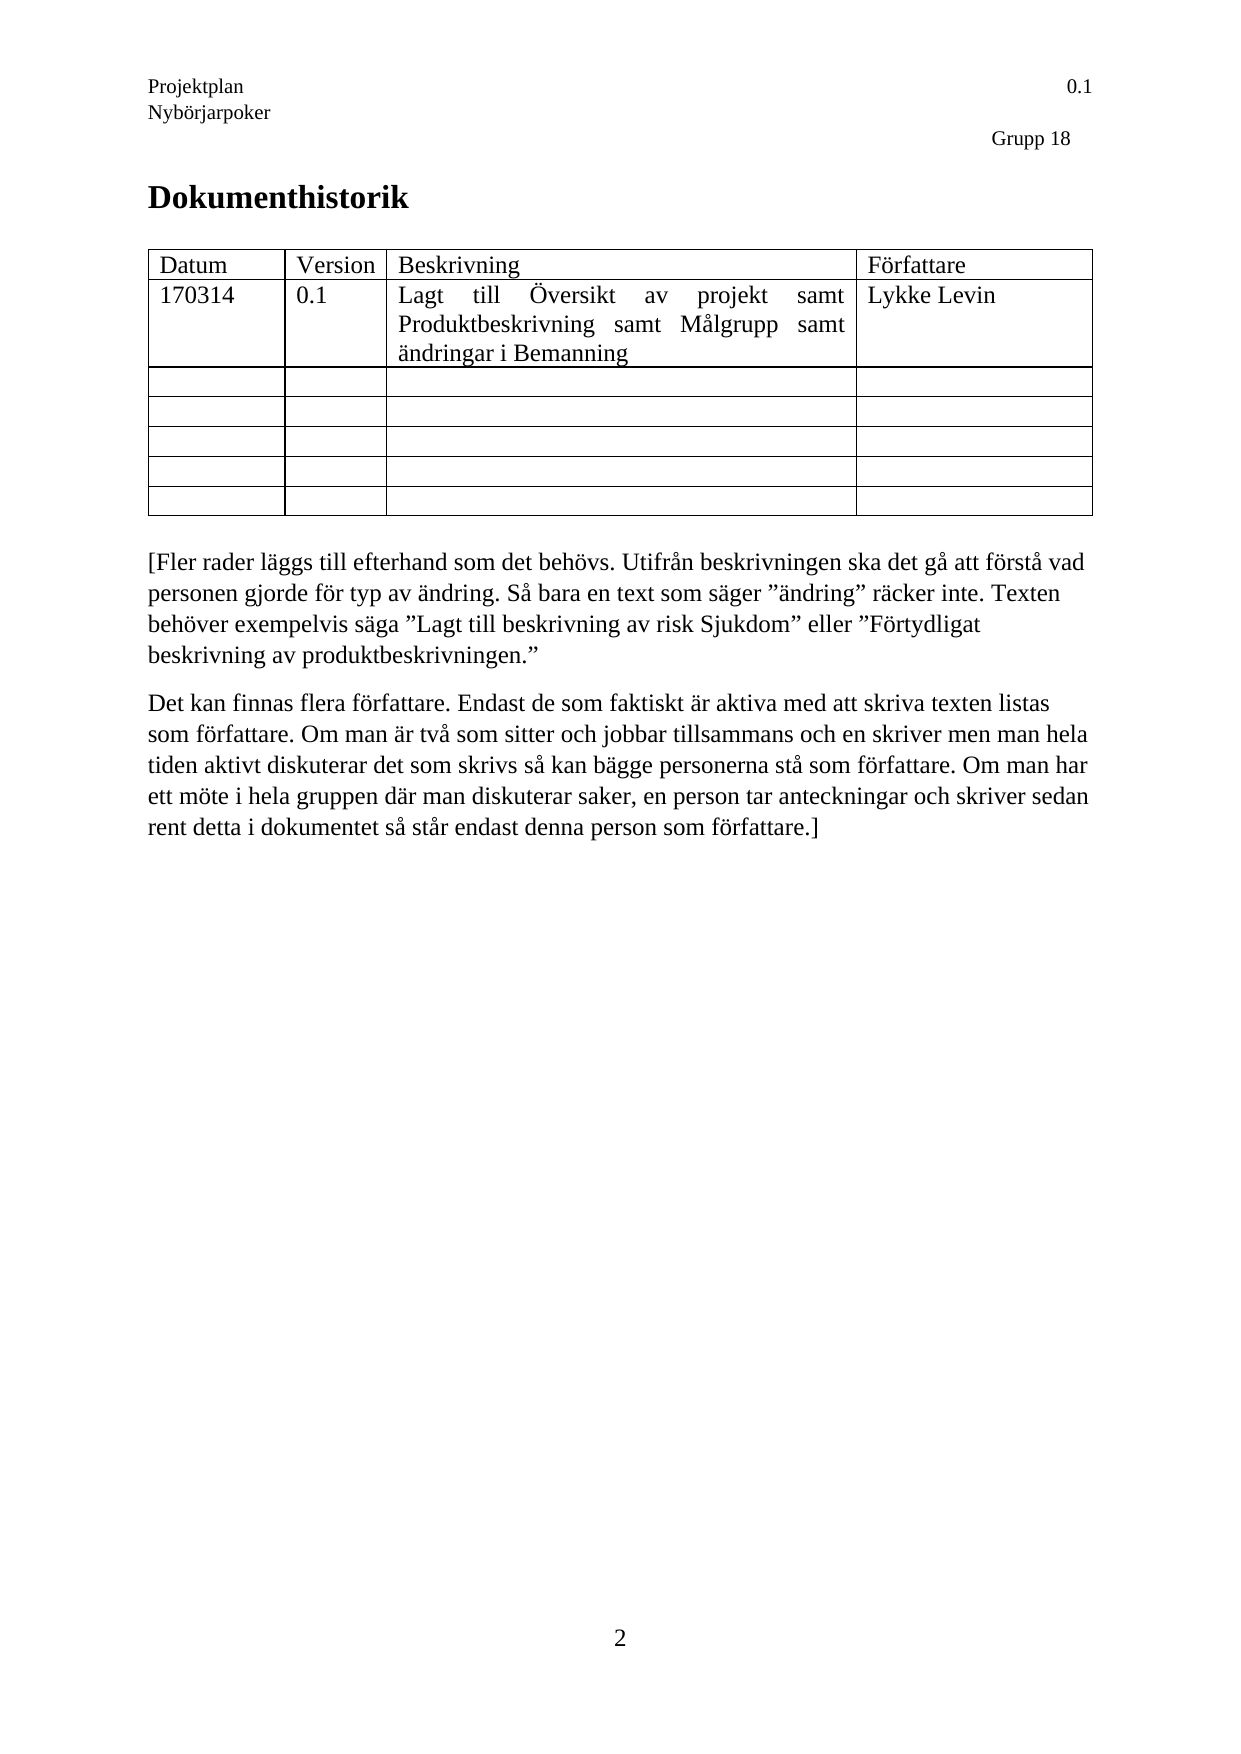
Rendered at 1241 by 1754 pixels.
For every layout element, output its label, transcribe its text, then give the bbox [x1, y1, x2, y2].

table_cell [857, 368, 1092, 396]
table_cell [857, 487, 1092, 515]
table_cell Lagt till Översikt av projekt samt Produktbeskrivning samt Målgrupp samt ändringar i Bemanning [387, 280, 856, 366]
table_header Författare [857, 250, 1092, 279]
table_cell [149, 487, 284, 515]
table_cell [857, 457, 1092, 486]
table_cell 170314 [149, 280, 284, 366]
table_cell [387, 397, 856, 426]
table_header Version [286, 250, 386, 279]
table_cell [286, 427, 386, 456]
table_cell 0.1 [286, 280, 386, 366]
table_header Datum [149, 250, 284, 279]
text Det kan finnas flera författare. Endast de som faktiskt är aktiva med att skriva texten listas som författare. Om man är två som sitter och jobbar tillsammans och en skriver men man hela tiden aktivt diskuterar det som skrivs så kan bägge personerna stå som författare. Om man har ett möte i hela gruppen där man diskuterar saker, en person tar anteckningar och skriver sedan rent detta i dokumentet så står endast denna person som författare.] [148, 688, 1093, 841]
subtitle Dokumenthistorik [148, 177, 1093, 215]
table_cell [149, 457, 284, 486]
table_cell [286, 397, 386, 426]
table_cell [387, 487, 856, 515]
table_cell [387, 457, 856, 486]
table_cell [149, 368, 284, 396]
table_cell [286, 487, 386, 515]
table_cell [387, 368, 856, 396]
table_header Beskrivning [387, 250, 856, 279]
text [Fler rader läggs till efterhand som det behövs. Utifrån beskrivningen ska det gå att förstå vad personen gjorde för typ av ändring. Så bara en text som säger ”ändring” räcker inte. Texten behöver exempelvis säga ”Lagt till beskrivning av risk Sjukdom” eller ”Förtydligat beskrivning av produktbeskrivningen.” [148, 547, 1093, 669]
table_cell Lykke Levin [857, 280, 1092, 366]
table_cell [286, 457, 386, 486]
table_cell [857, 427, 1092, 456]
table_cell [286, 368, 386, 396]
table_cell [387, 427, 856, 456]
table_cell [149, 397, 284, 426]
table_cell [149, 427, 284, 456]
table_cell [857, 397, 1092, 426]
